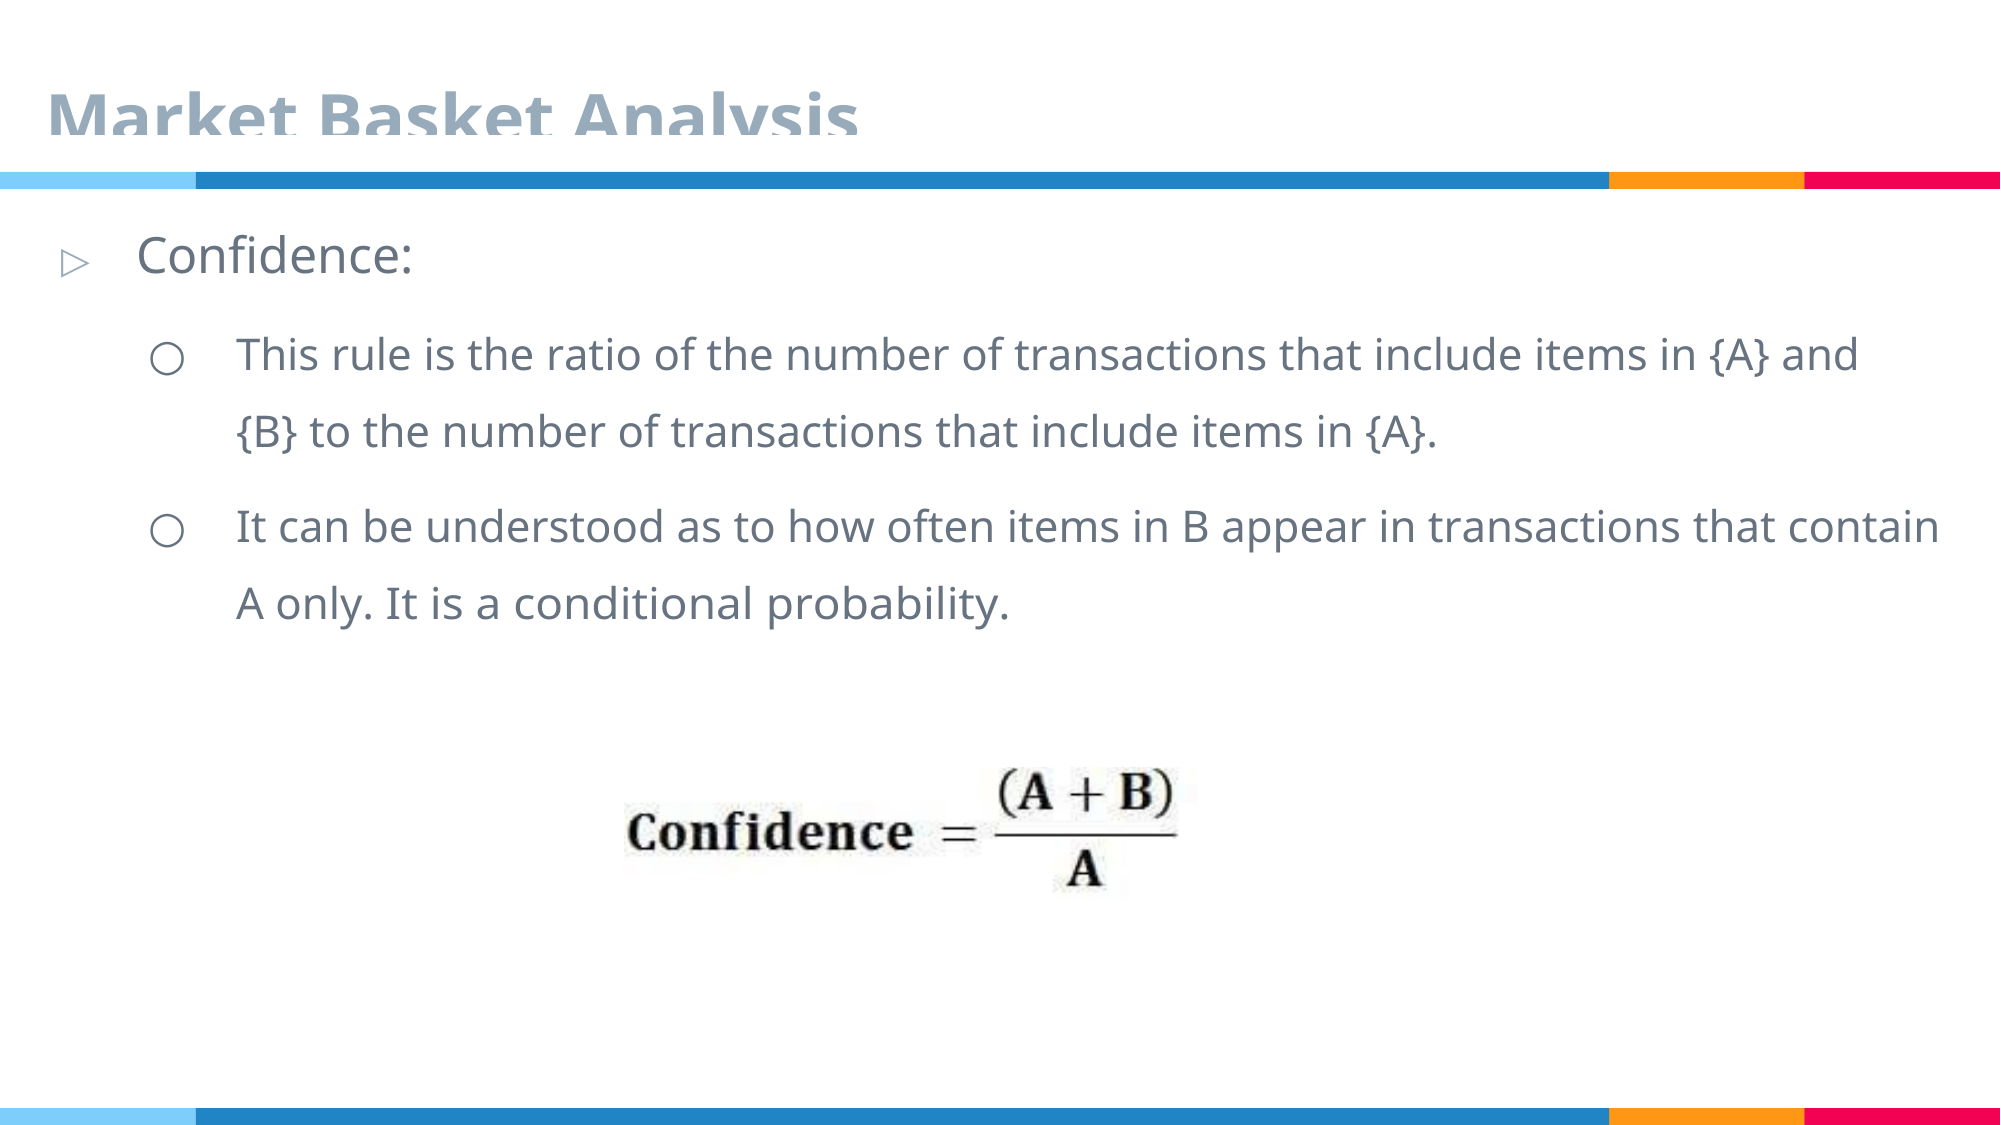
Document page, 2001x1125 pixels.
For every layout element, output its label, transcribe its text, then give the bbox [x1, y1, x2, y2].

picture [624, 767, 1199, 900]
list It can be understood as to how often items in B appear in transactions that contain A only. It is a conditional probability. [148, 495, 1954, 632]
subtitle ▷ Conﬁdence: [61, 221, 1985, 289]
list This rule is the ratio of the number of transactions that include items in {A} and {B} to the number of transactions that include items in {A}. [148, 324, 1928, 461]
